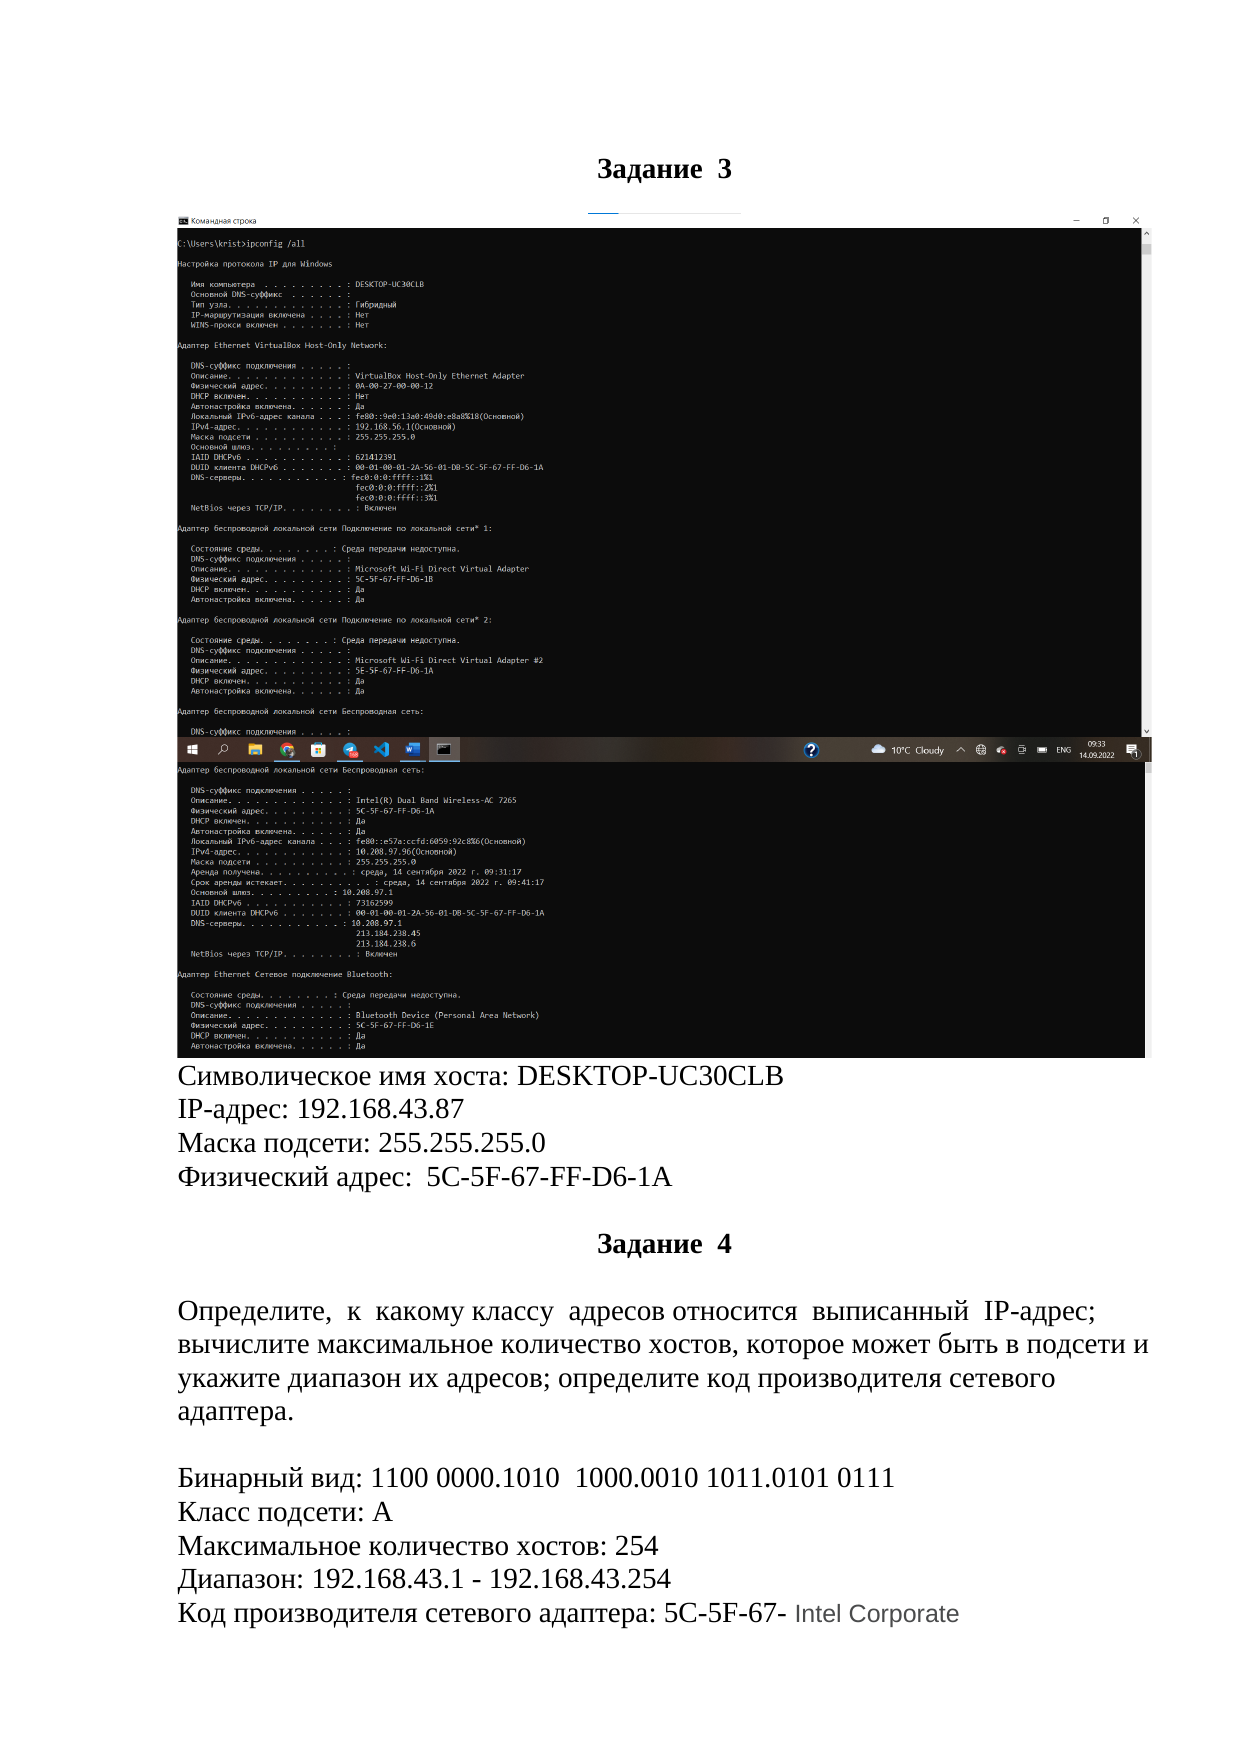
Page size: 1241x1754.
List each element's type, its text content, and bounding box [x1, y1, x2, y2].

text Задание 4 [177, 1226, 1152, 1259]
text Максимальное количество хостов: 254 [177, 1528, 1152, 1561]
text Диапазон: 192.168.43.1 - 192.168.43.254 [177, 1561, 1152, 1595]
text Определите, к какому классу адресов относится выписанный IP-адрес; вычислите максимальное количество хостов, которое может быть в подсети и укажите диапазон их адресов; определите код производителя сетевого адаптера. [177, 1293, 1152, 1427]
picture [177, 213, 1152, 1058]
text Бинарный вид: 1100 0000.1010 1000.0010 1011.0101 0111 [177, 1461, 1152, 1494]
text Задание 3 [177, 152, 1152, 185]
text Символическое имя хоста: DESKTOP-UC30CLB [177, 1058, 1152, 1092]
text Класс подсети: А [177, 1494, 1152, 1528]
text Маска подсети: 255.255.255.0 [177, 1125, 1152, 1159]
text Физический адрес: ‎ 5C-5F-67-FF-D6-1A [177, 1159, 1152, 1192]
text Код производителя сетевого адаптера: 5C-5F-67- Intel Corporate [177, 1595, 1152, 1628]
text IP-адрес: 192.168.43.87 [177, 1092, 1152, 1125]
